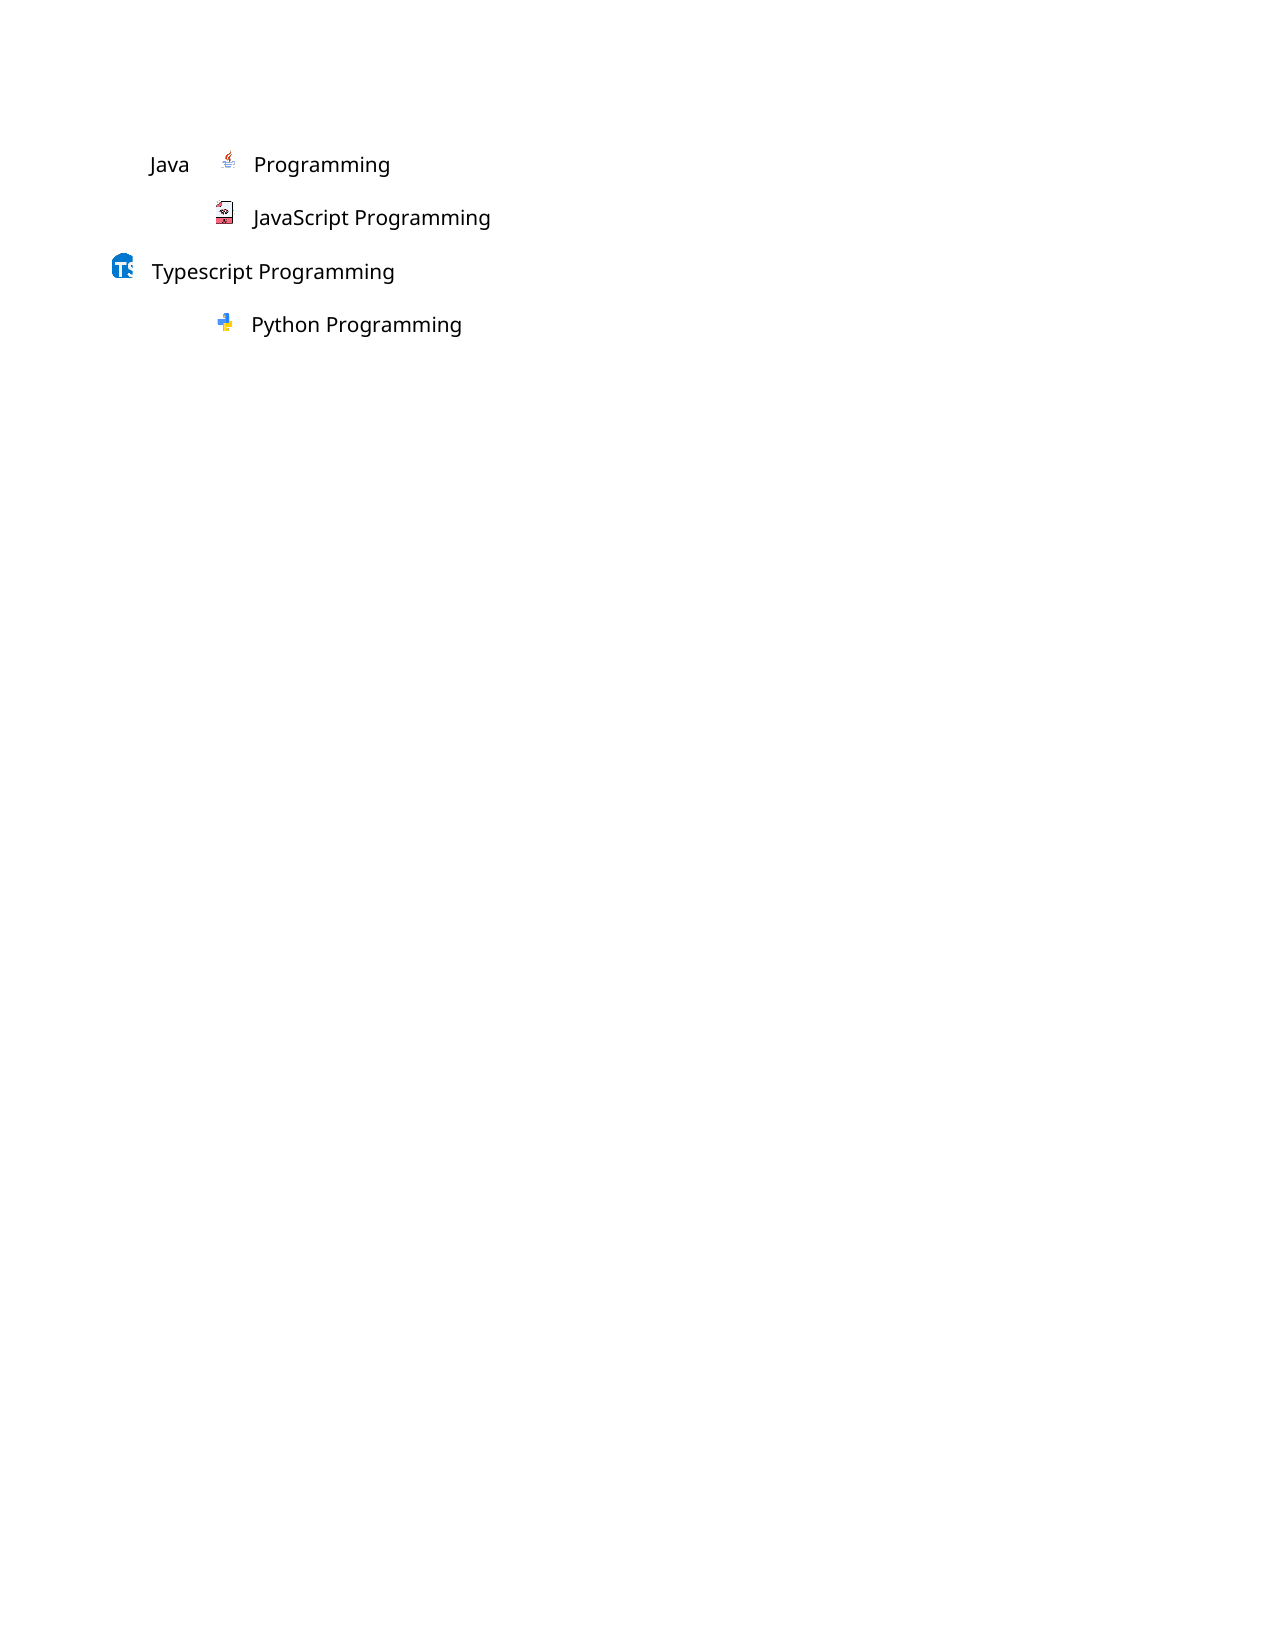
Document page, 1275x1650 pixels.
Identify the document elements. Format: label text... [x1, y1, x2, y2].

picture [216, 313, 232, 329]
text JavaScript Programming [150, 203, 1125, 232]
text Typescript Programming [150, 257, 1125, 285]
text Python Programming [150, 310, 1125, 339]
text Java Programming [150, 150, 1125, 178]
picture [110, 253, 132, 276]
picture [212, 200, 235, 223]
picture [218, 150, 235, 167]
